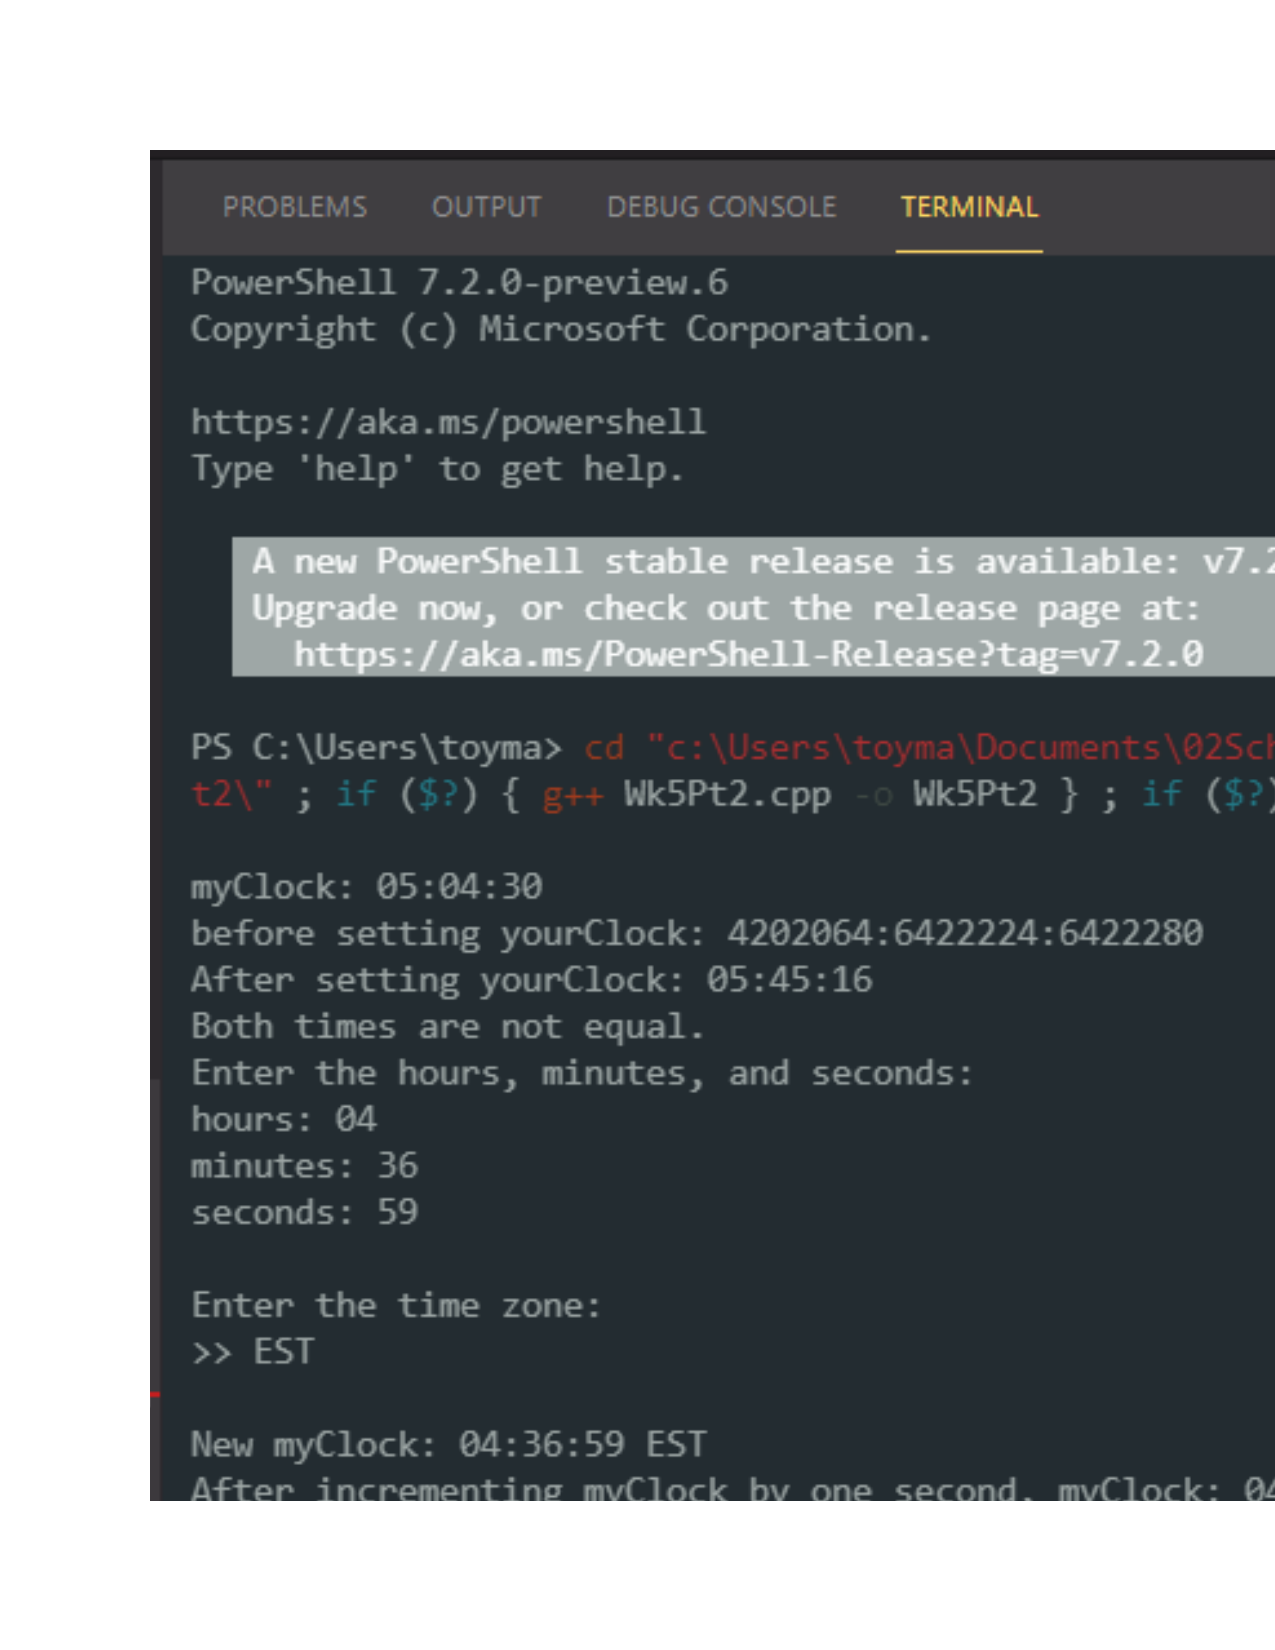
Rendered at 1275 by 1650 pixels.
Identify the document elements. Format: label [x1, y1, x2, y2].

picture [150, 150, 1275, 1501]
